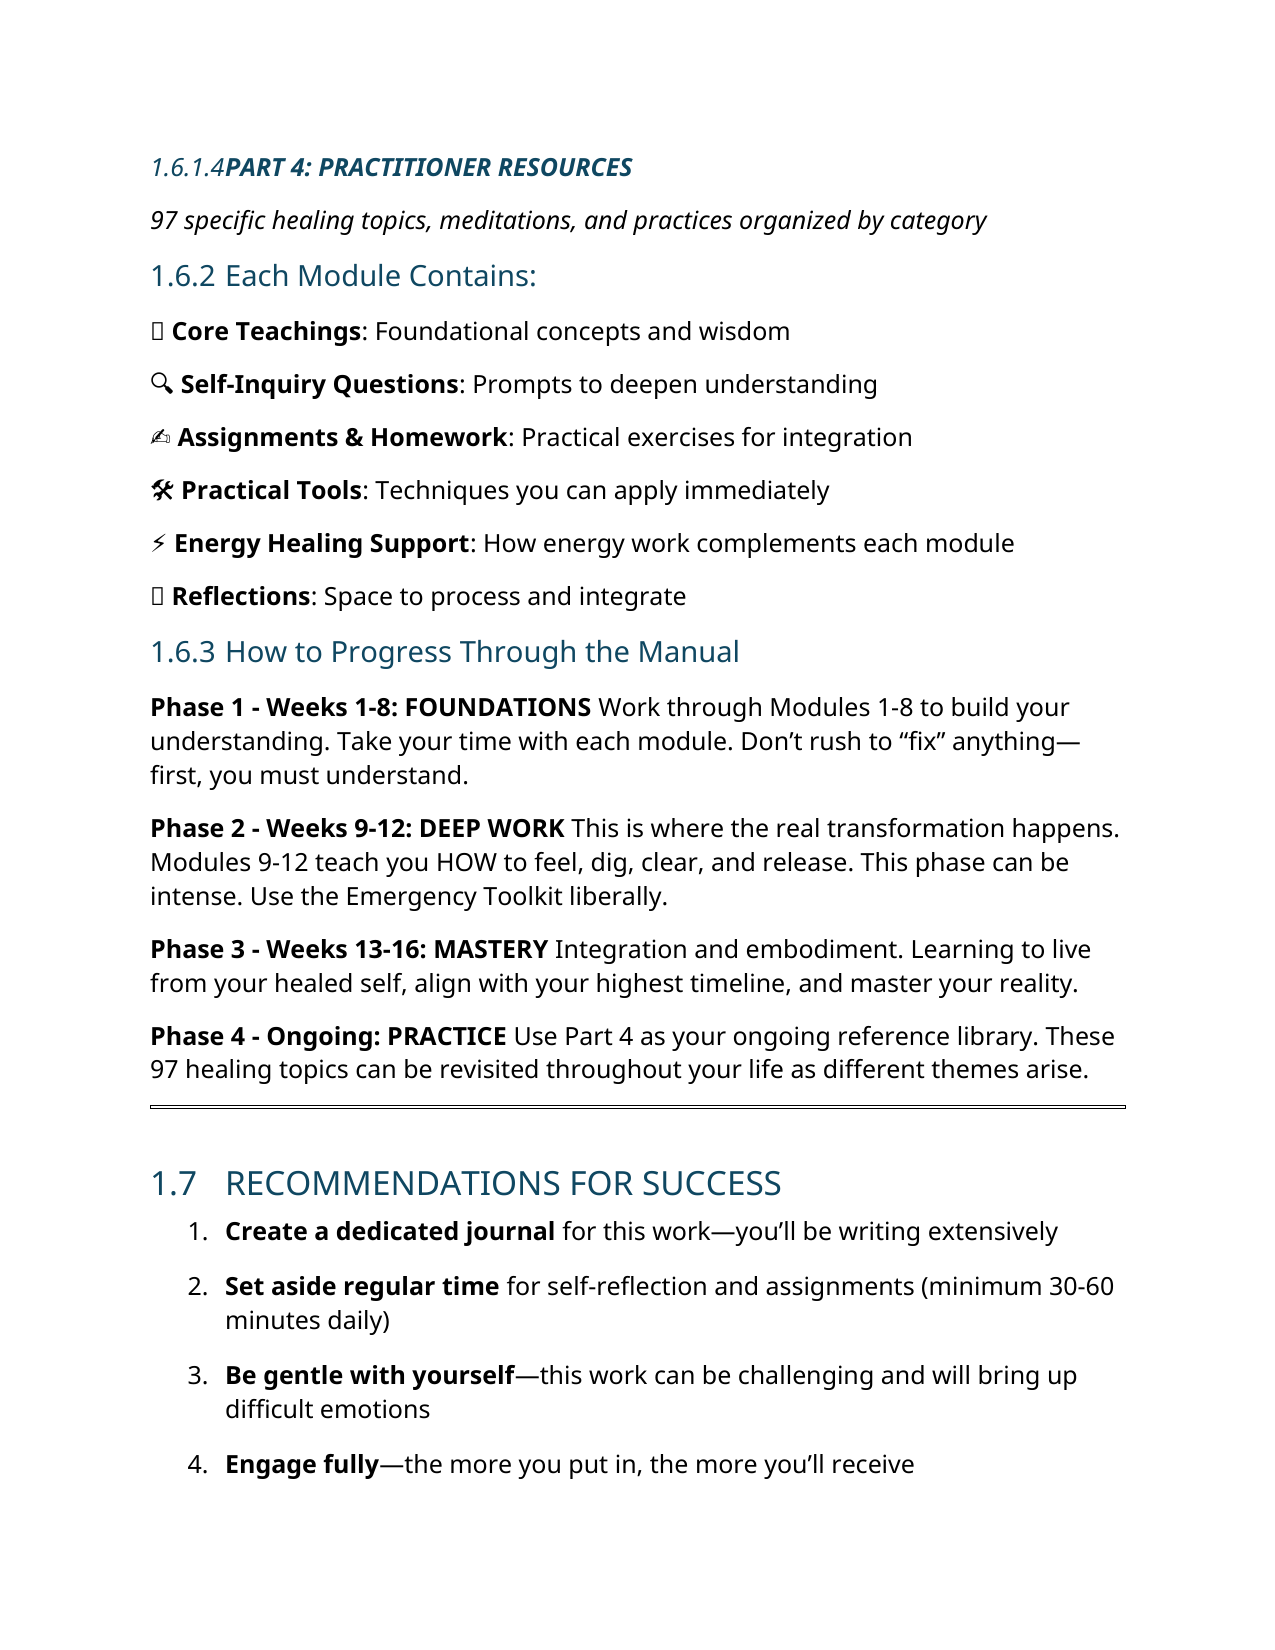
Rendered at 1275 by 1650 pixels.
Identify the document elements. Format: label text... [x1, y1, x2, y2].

text 🛠️ Practical Tools: Techniques you can apply immediately [150, 472, 1125, 507]
text Phase 2 - Weeks 9-12: DEEP WORK This is where the real transformation happens. Modules 9-12 teach you HOW to feel, dig, clear, and release. This phase can be intense. Use the Emergency Toolkit liberally. [150, 810, 1125, 912]
text 97 specific healing topics, meditations, and practices organized by category [150, 203, 1125, 237]
text Phase 3 - Weeks 13-16: MASTERY Integration and embodiment. Learning to live from your healed self, align with your highest timeline, and master your reality. [150, 931, 1125, 999]
list Be gentle with yourself—this work can be challenging and will bring up difficult emotions [187, 1357, 1125, 1426]
subtitle 1.6.3 How to Progress Through the Manual [150, 631, 1125, 671]
subtitle 1.6.2 Each Module Contains: [150, 256, 1125, 295]
text Phase 1 - Weeks 1-8: FOUNDATIONS Work through Modules 1-8 to build your understanding. Take your time with each module. Don’t rush to “fix” anything—first, you must understand. [150, 689, 1125, 792]
list Engage fully—the more you put in, the more you’ll receive [187, 1446, 1125, 1481]
text ⚡ Energy Healing Support: How energy work complements each module [150, 525, 1125, 559]
text ✍️ Assignments & Homework: Practical exercises for integration [150, 420, 1125, 454]
subtitle 1.7 RECOMMENDATIONS FOR SUCCESS [150, 1160, 1125, 1205]
subtitle 1.6.1.4 PART 4: PRACTITIONER RESOURCES [150, 150, 1125, 184]
text Phase 4 - Ongoing: PRACTICE Use Part 4 as your ongoing reference library. These 97 healing topics can be revisited throughout your life as different themes arise. [150, 1018, 1125, 1086]
text 💫 Reflections: Space to process and integrate [150, 578, 1125, 612]
list Create a dedicated journal for this work—you’ll be writing extensively [187, 1214, 1125, 1248]
text 📖 Core Teachings: Foundational concepts and wisdom [150, 314, 1125, 348]
list Set aside regular time for self-reflection and assignments (minimum 30-60 minutes daily) [187, 1268, 1125, 1337]
text 🔍 Self-Inquiry Questions: Prompts to deepen understanding [150, 367, 1125, 401]
